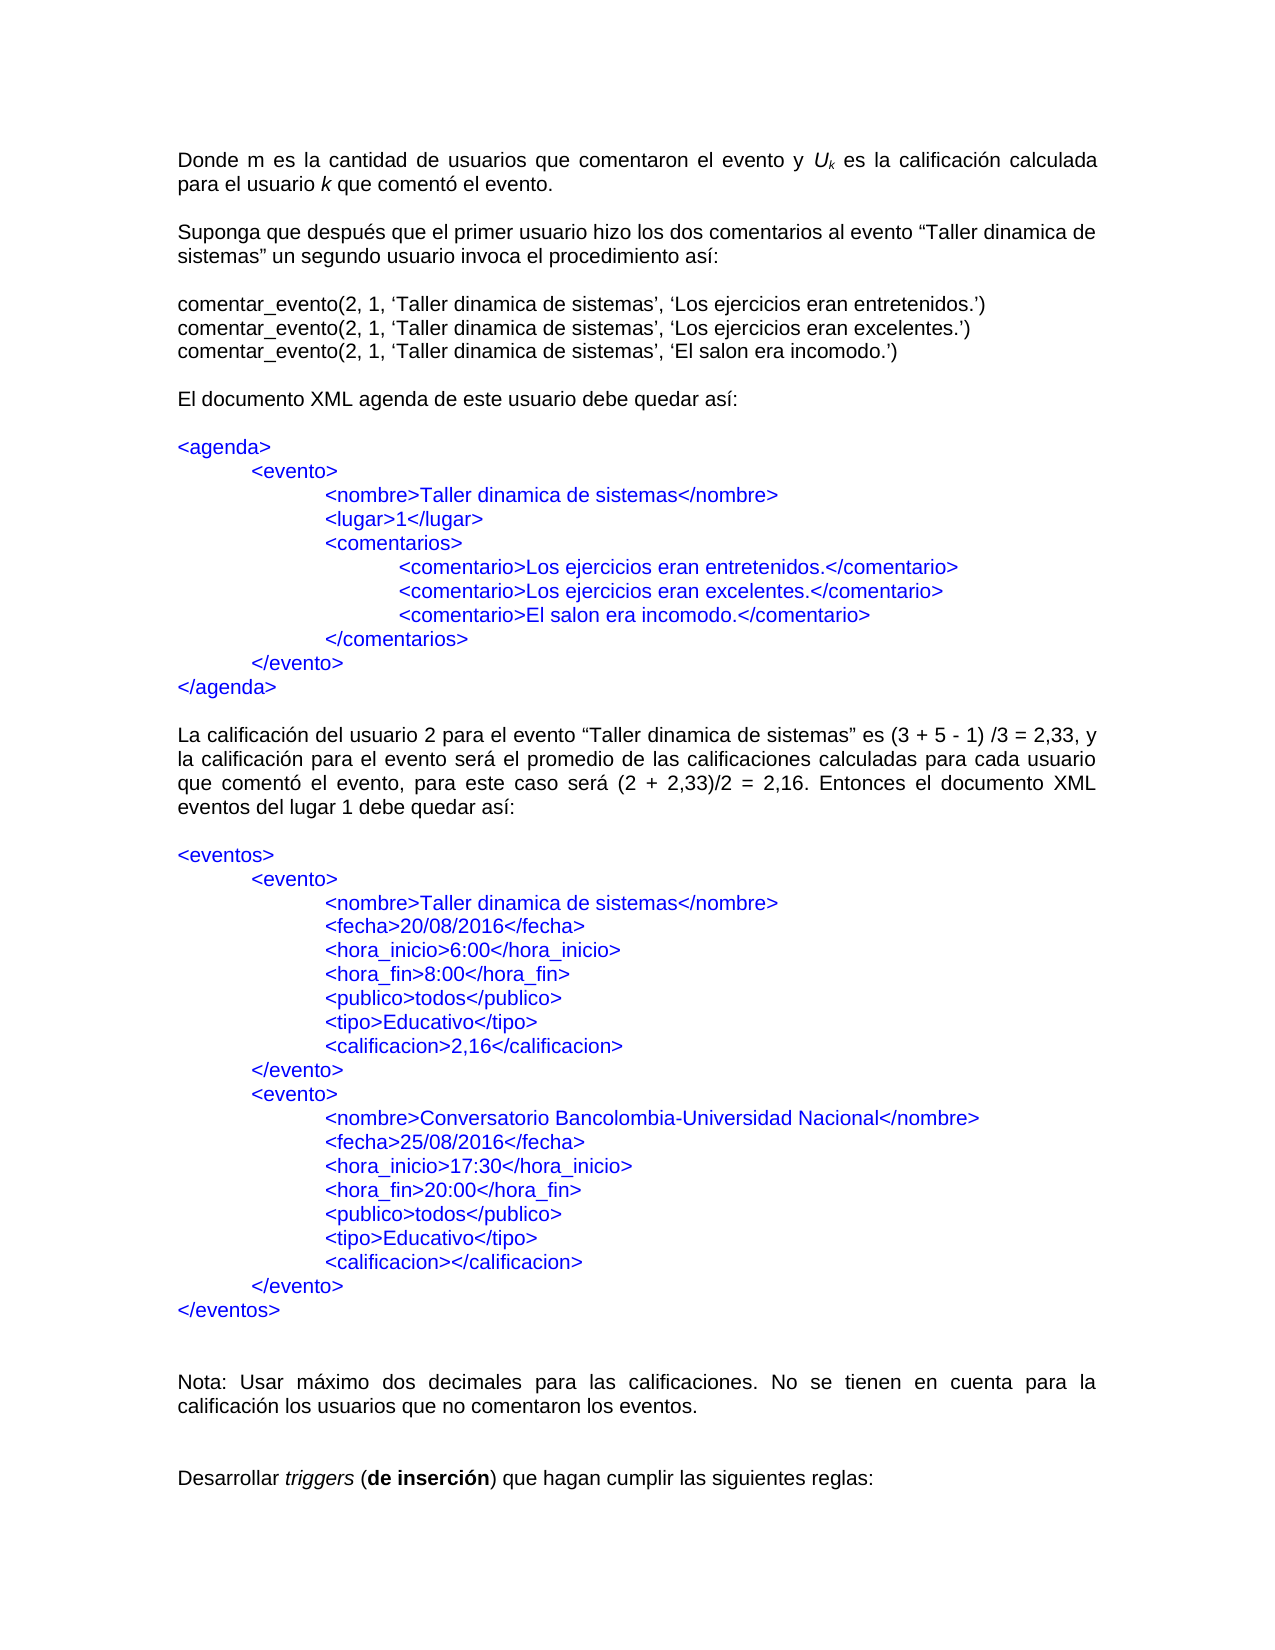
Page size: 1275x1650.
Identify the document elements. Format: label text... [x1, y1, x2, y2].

text <hora_inicio>17:30</hora_inicio> [177, 1154, 1098, 1178]
text <fecha>25/08/2016</fecha> [177, 1130, 1098, 1154]
text <hora_fin>20:00</hora_fin> [251, 1178, 1098, 1202]
text </evento> [177, 1274, 1098, 1298]
text <tipo>Educativo</tipo> [251, 1010, 1098, 1034]
text <comentario>Los ejercicios eran excelentes.</comentario> [325, 579, 1098, 603]
text <nombre>Taller dinamica de sistemas</nombre> [177, 890, 1098, 914]
text </eventos> [177, 1298, 1098, 1322]
text <hora_fin>8:00</hora_fin> [251, 962, 1098, 986]
text La calificación del usuario 2 para el evento “Taller dinamica de sistemas” es (3 + 5 - 1) /3 = 2,33, y la calificación para el evento será el promedio de las calificaciones calculadas para cada usuario que comentó el evento, para este caso será (2 + 2,33)/2 = 2,16. Entonces el documento XML eventos del lugar 1 debe quedar así: [177, 723, 1098, 818]
text </agenda> [177, 675, 1098, 699]
text Desarrollar triggers (de inserción) que hagan cumplir las siguientes reglas: [177, 1465, 1098, 1489]
text Donde m es la cantidad de usuarios que comentaron el evento y Uk es la calificación calculada para el usuario k que comentó el evento. [177, 148, 1098, 196]
text <tipo>Educativo</tipo> [251, 1226, 1098, 1250]
text El documento XML agenda de este usuario debe quedar así: [177, 387, 1098, 411]
text <comentario>El salon era incomodo.</comentario> [325, 603, 1098, 627]
text <nombre>Taller dinamica de sistemas</nombre> [177, 483, 1098, 507]
text <publico>todos</publico> [251, 986, 1098, 1010]
text <calificacion></calificacion> [251, 1250, 1098, 1274]
text <agenda> [177, 435, 1098, 459]
text <lugar>1</lugar> [177, 507, 1098, 531]
text <publico>todos</publico> [251, 1202, 1098, 1226]
text <nombre>Conversatorio Bancolombia-Universidad Nacional</nombre> [177, 1106, 1098, 1130]
text comentar_evento(2, 1, ‘Taller dinamica de sistemas’, ‘Los ejercicios eran entretenidos.’) [177, 291, 1098, 315]
text </comentarios> [177, 627, 1098, 651]
text <comentario>Los ejercicios eran entretenidos.</comentario> [177, 555, 1098, 579]
text comentar_evento(2, 1, ‘Taller dinamica de sistemas’, ‘Los ejercicios eran excelentes.’) [177, 315, 1098, 339]
text <comentarios> [177, 531, 1098, 555]
text <evento> [177, 866, 1098, 890]
text Nota: Usar máximo dos decimales para las calificaciones. No se tienen en cuenta para la calificación los usuarios que no comentaron los eventos. [177, 1369, 1098, 1417]
text </evento> [177, 1058, 1098, 1082]
text <evento> [177, 1082, 1098, 1106]
text <hora_inicio>6:00</hora_inicio> [177, 938, 1098, 962]
text comentar_evento(2, 1, ‘Taller dinamica de sistemas’, ‘El salon era incomodo.’) [177, 339, 1098, 363]
text Suponga que después que el primer usuario hizo los dos comentarios al evento “Taller dinamica de sistemas” un segundo usuario invoca el procedimiento así: [177, 219, 1098, 267]
text <fecha>20/08/2016</fecha> [177, 914, 1098, 938]
text <evento> [177, 459, 1098, 483]
text <eventos> [177, 842, 1098, 866]
text </evento> [177, 651, 1098, 675]
text <calificacion>2,16</calificacion> [251, 1034, 1098, 1058]
